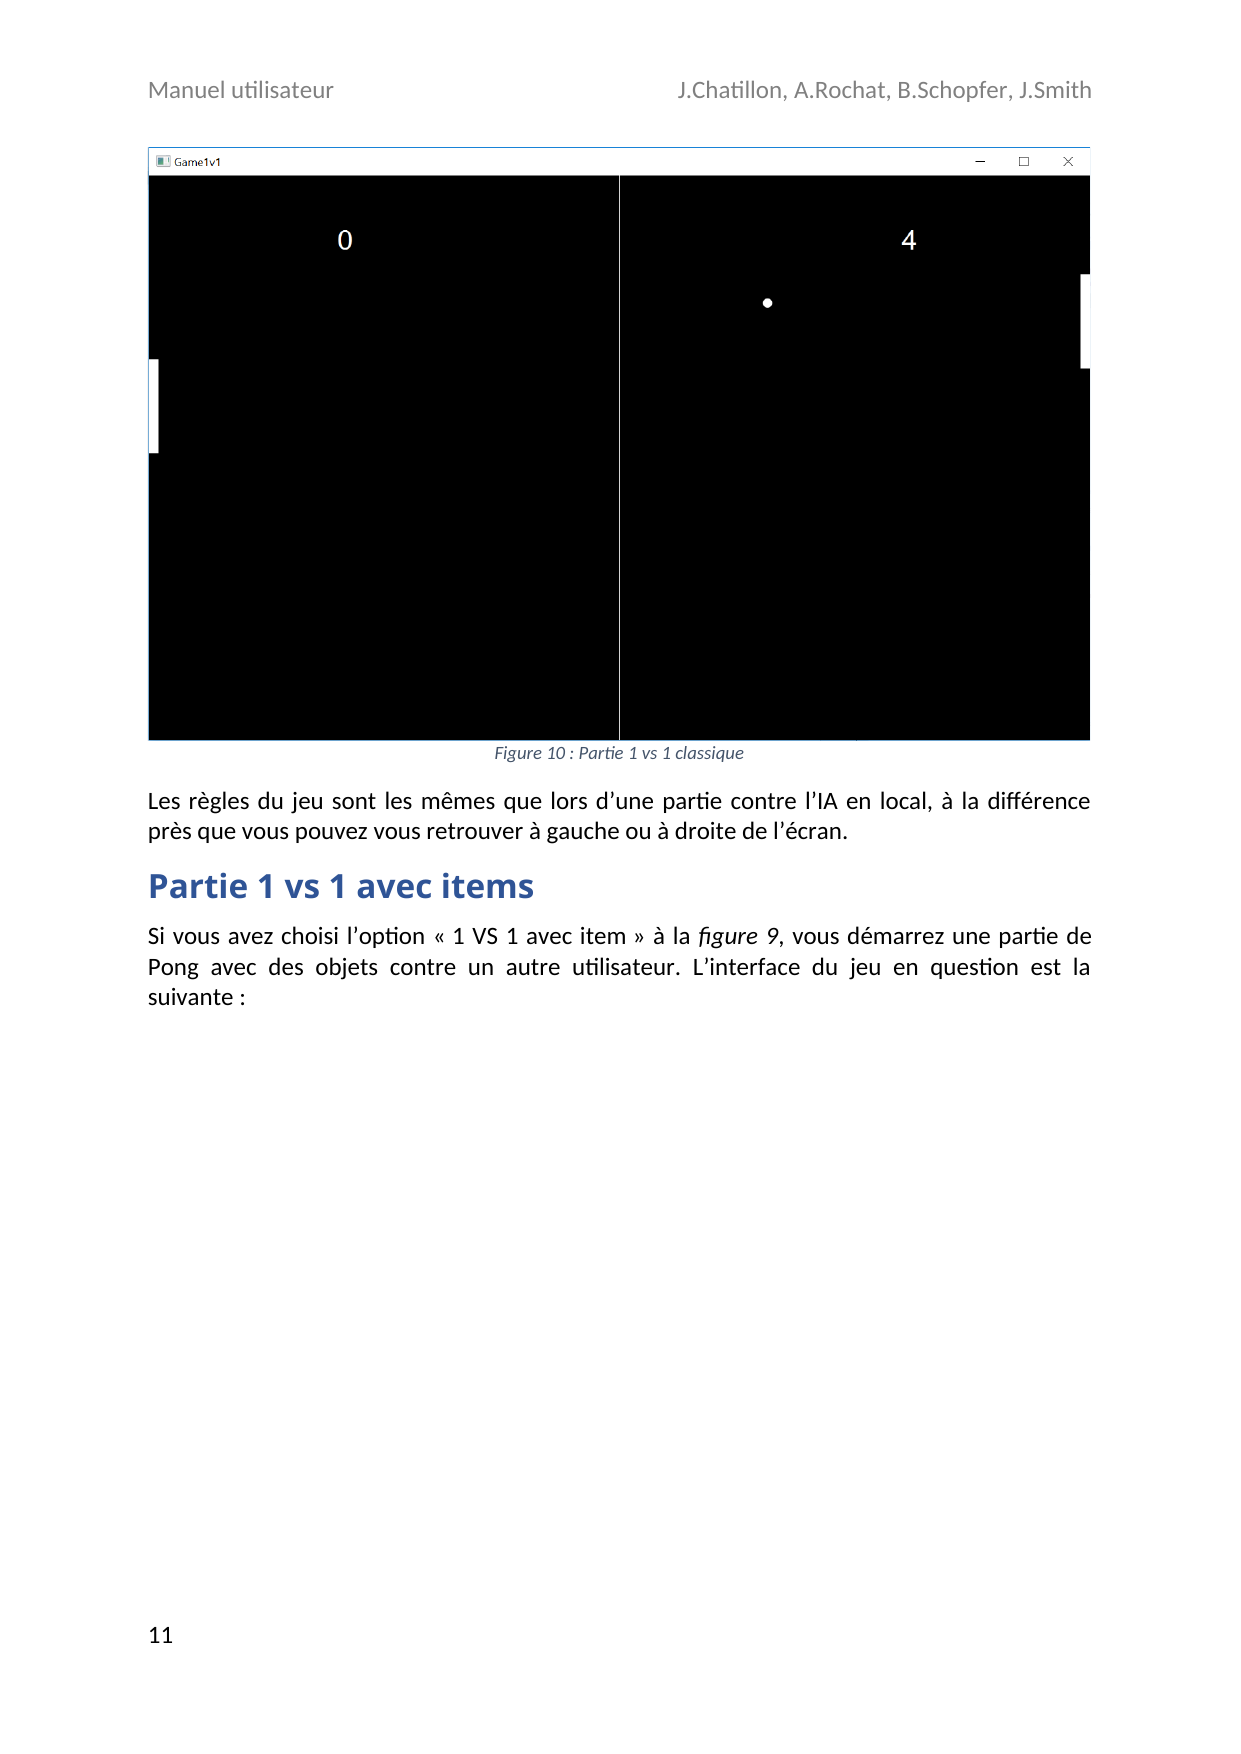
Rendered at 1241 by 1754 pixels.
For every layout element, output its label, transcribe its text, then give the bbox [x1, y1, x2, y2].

text Figure 10 : Partie 1 vs 1 classique [148, 741, 1093, 764]
text Si vous avez choisi l’option « 1 VS 1 avec item » à la figure 9, vous démarrez une partie de Pong avec des objets contre un autre utilisateur. L’interface du jeu en question est la suivante : [148, 920, 1093, 1012]
picture [147, 147, 1091, 741]
subtitle Partie 1 vs 1 avec items [148, 862, 1093, 908]
text Les règles du jeu sont les mêmes que lors d’une partie contre l’IA en local, à la différence près que vous pouvez vous retrouver à gauche ou à droite de l’écran. [148, 785, 1093, 846]
